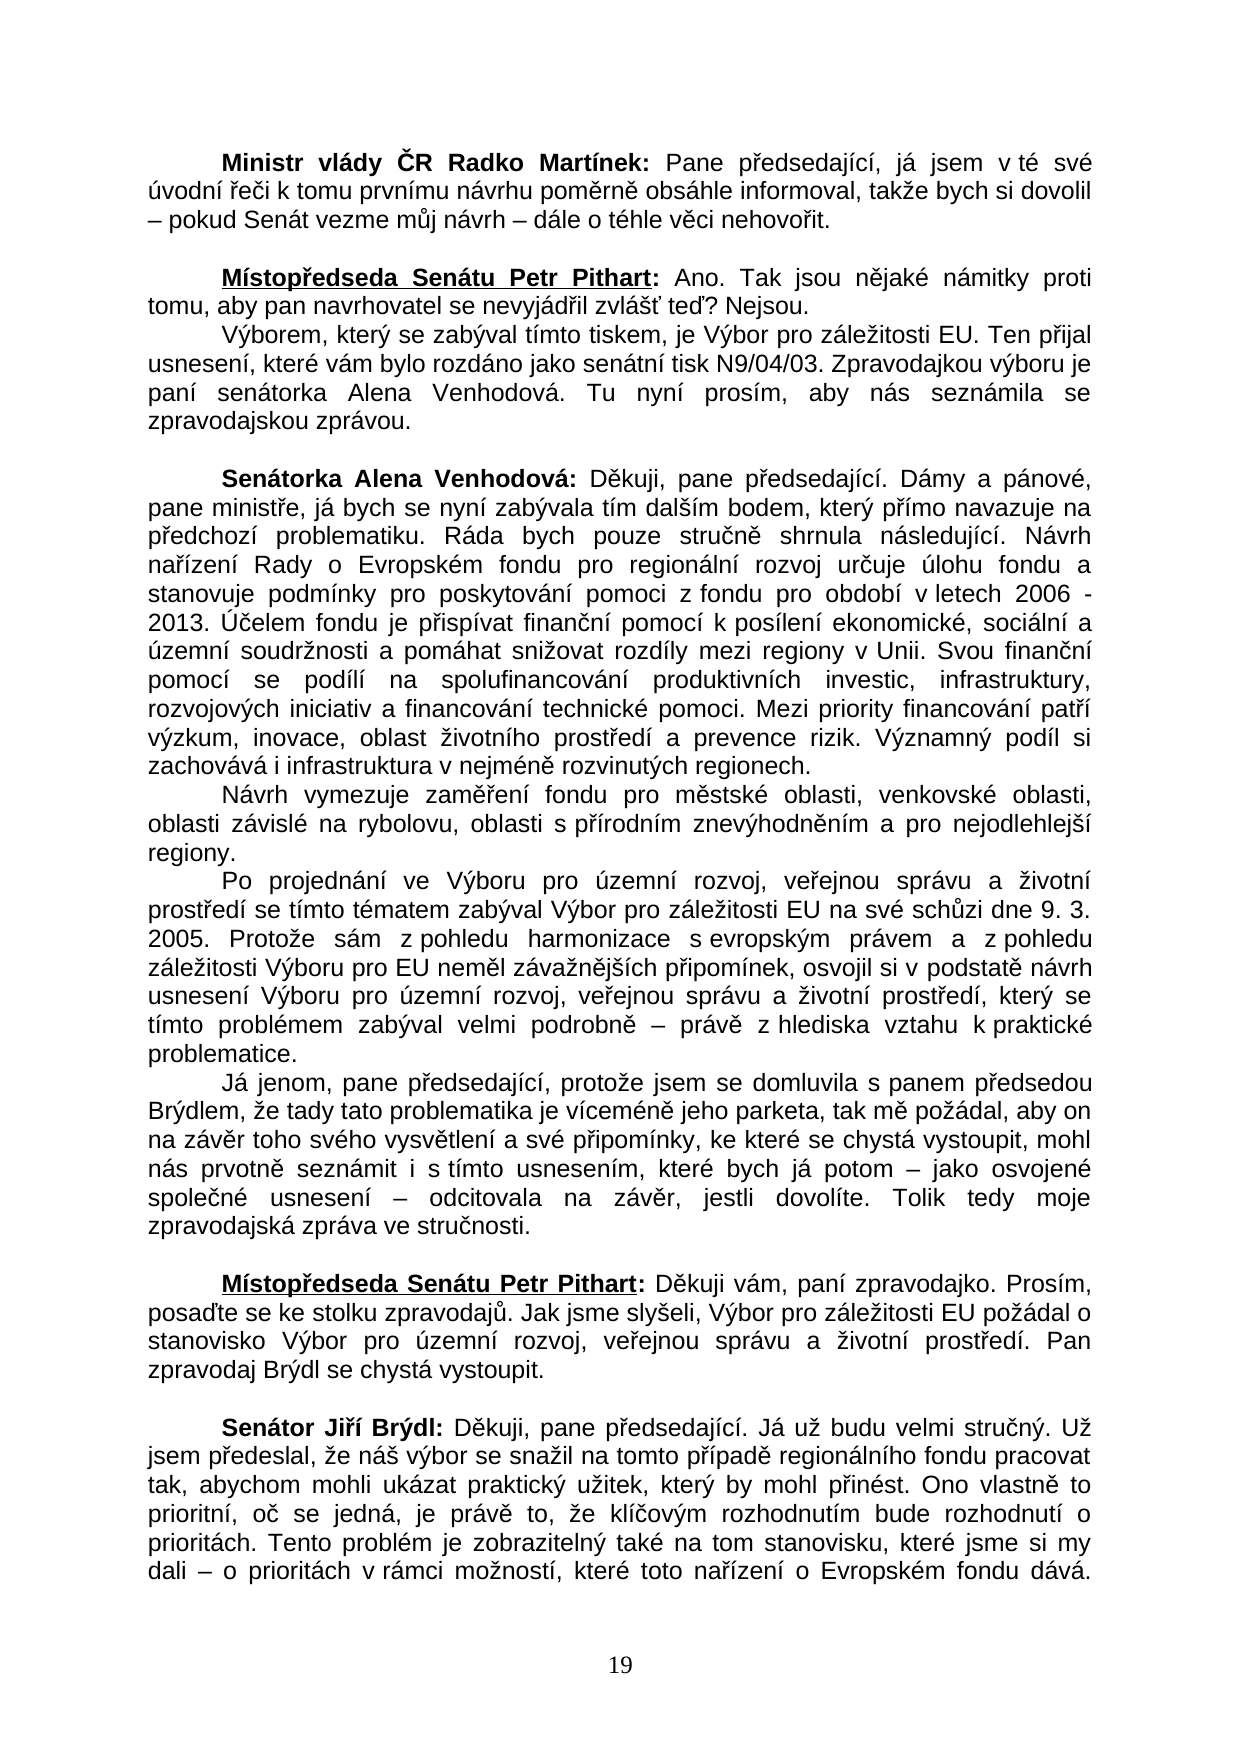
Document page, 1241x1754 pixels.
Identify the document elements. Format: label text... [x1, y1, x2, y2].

text Po projednání ve Výboru pro územní rozvoj, veřejnou správu a životní prostředí se tímto tématem zabýval Výbor pro záležitosti EU na své schůzi dne 9. 3. 2005. Protože sám z pohledu harmonizace s evropským právem a z pohledu záležitosti Výboru pro EU neměl závažnějších připomínek, osvojil si v podstatě návrh usnesení Výboru pro územní rozvoj, veřejnou správu a životní prostředí, který se tímto problémem zabýval velmi podrobně – právě z hlediska vztahu k praktické problematice. [148, 866, 1093, 1068]
text Já jenom, pane předsedající, protože jsem se domluvila s panem předsedou Brýdlem, že tady tato problematika je víceméně jeho parketa, tak mě požádal, aby on na závěr toho svého vysvětlení a své připomínky, ke které se chystá vystoupit, mohl nás prvotně seznámit i s tímto usnesením, které bych já potom – jako osvojené společné usnesení – odcitovala na závěr, jestli dovolíte. Tolik tedy moje zpravodajská zpráva ve stručnosti. [148, 1068, 1093, 1240]
text Senátorka Alena Venhodová: Děkuji, pane předsedající. Dámy a pánové, pane ministře, já bych se nyní zabývala tím dalším bodem, který přímo navazuje na předchozí problematiku. Ráda bych pouze stručně shrnula následující. Návrh nařízení Rady o Evropském fondu pro regionální rozvoj určuje úlohu fondu a stanovuje podmínky pro poskytování pomoci z fondu pro období v letech 2006 - 2013. Účelem fondu je přispívat finanční pomocí k posílení ekonomické, sociální a územní soudržnosti a pomáhat snižovat rozdíly mezi regiony v Unii. Svou finanční pomocí se podílí na spolufinancování produktivních investic, infrastruktury, rozvojových iniciativ a financování technické pomoci. Mezi priority financování patří výzkum, inovace, oblast životního prostředí a prevence rizik. Významný podíl si zachovává i infrastruktura v nejméně rozvinutých regionech. [148, 464, 1093, 780]
text Místopředseda Senátu Petr Pithart: Děkuji vám, paní zpravodajko. Prosím, posaďte se ke stolku zpravodajů. Jak jsme slyšeli, Výbor pro záležitosti EU požádal o stanovisko Výbor pro územní rozvoj, veřejnou správu a životní prostředí. Pan zpravodaj Brýdl se chystá vystoupit. [148, 1269, 1093, 1384]
text Ministr vlády ČR Radko Martínek: Pane předsedající, já jsem v té své úvodní řeči k tomu prvnímu návrhu poměrně obsáhle informoval, takže bych si dovolil – pokud Senát vezme můj návrh – dále o téhle věci nehovořit. [148, 148, 1093, 234]
text Místopředseda Senátu Petr Pithart: Ano. Tak jsou nějaké námitky proti tomu, aby pan navrhovatel se nevyjádřil zvlášť teď? Nejsou. [148, 263, 1093, 320]
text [148, 1413, 1093, 1585]
text Návrh vymezuje zaměření fondu pro městské oblasti, venkovské oblasti, oblasti závislé na rybolovu, oblasti s přírodním znevýhodněním a pro nejodlehlejší regiony. [148, 780, 1093, 866]
text Výborem, který se zabýval tímto tiskem, je Výbor pro záležitosti EU. Ten přijal usnesení, které vám bylo rozdáno jako senátní tisk N9/04/03. Zpravodajkou výboru je paní senátorka Alena Venhodová. Tu nyní prosím, aby nás seznámila se zpravodajskou zprávou. [148, 320, 1093, 435]
